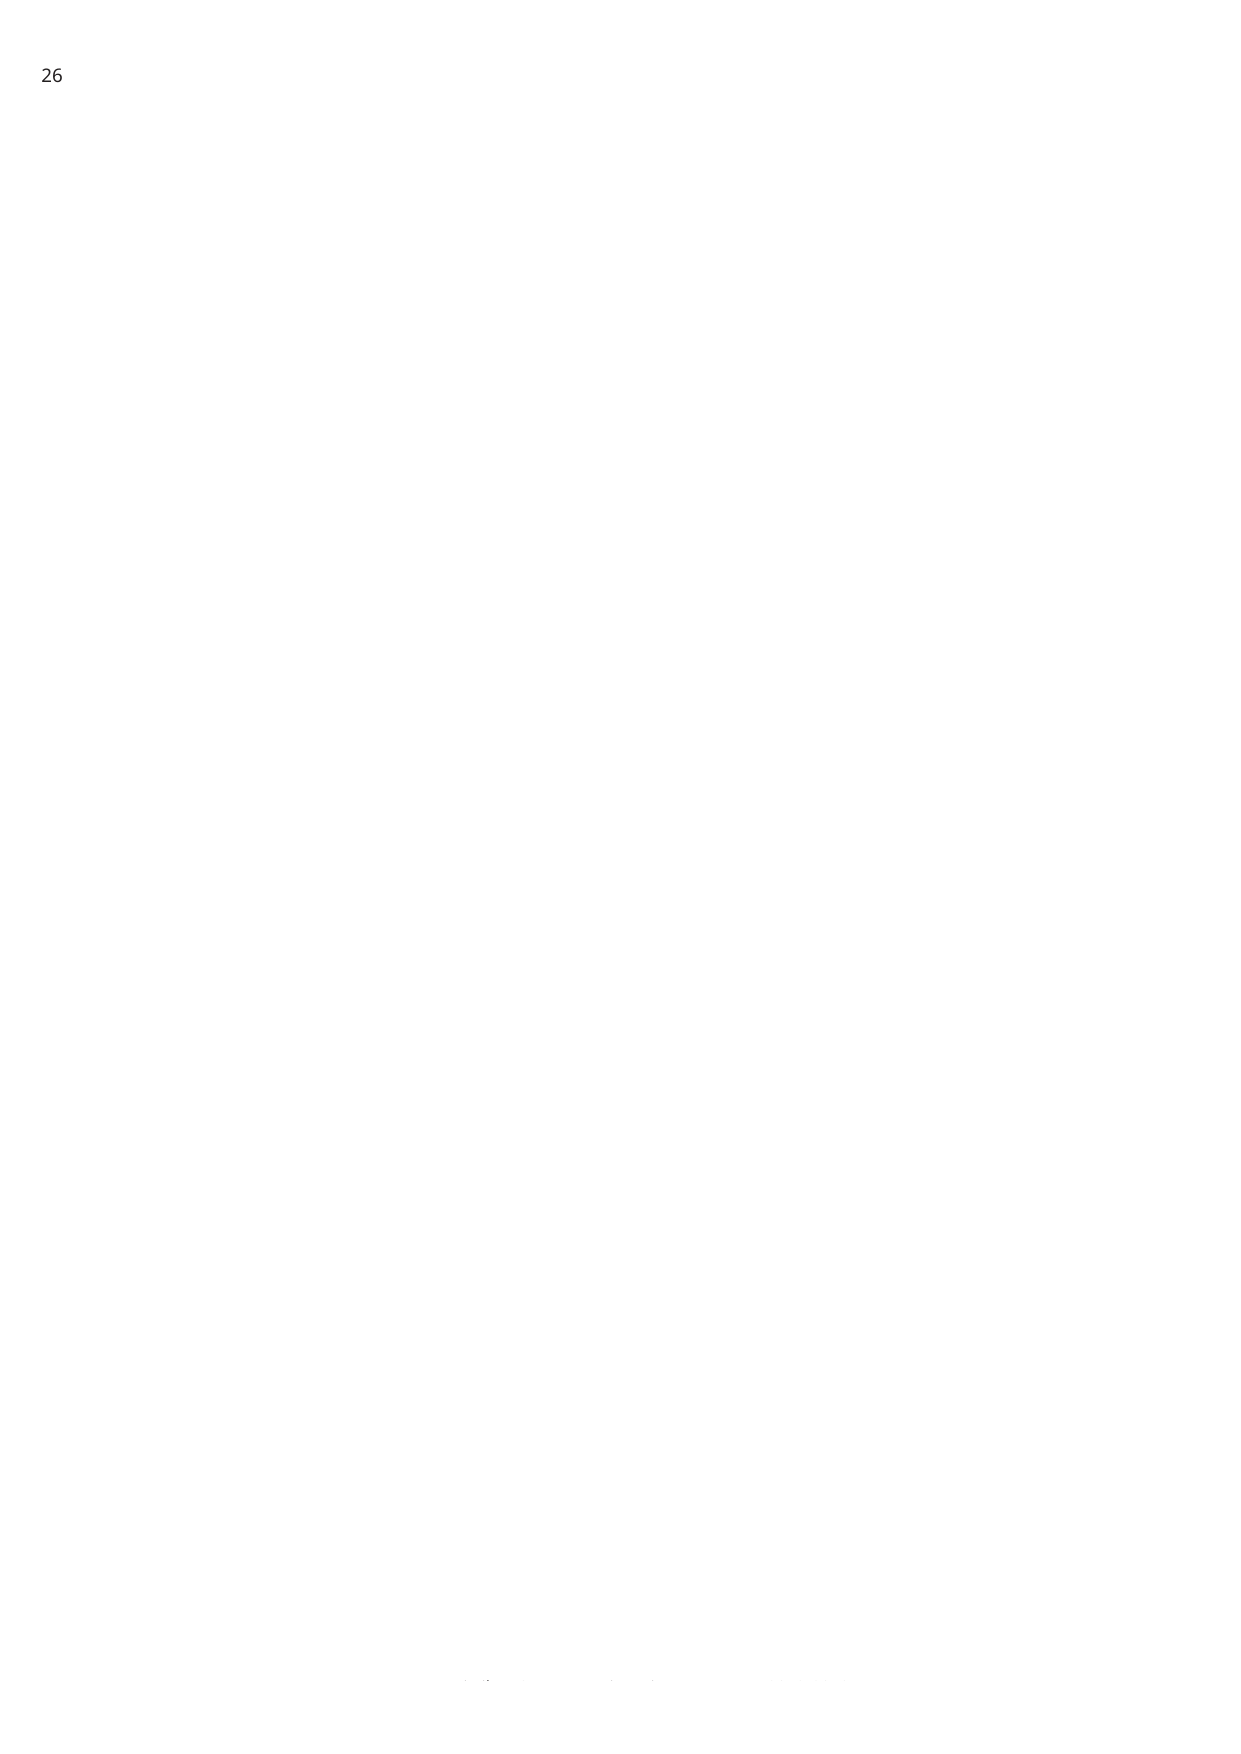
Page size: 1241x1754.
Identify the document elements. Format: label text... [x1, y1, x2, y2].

text 26 [41, 62, 1211, 88]
